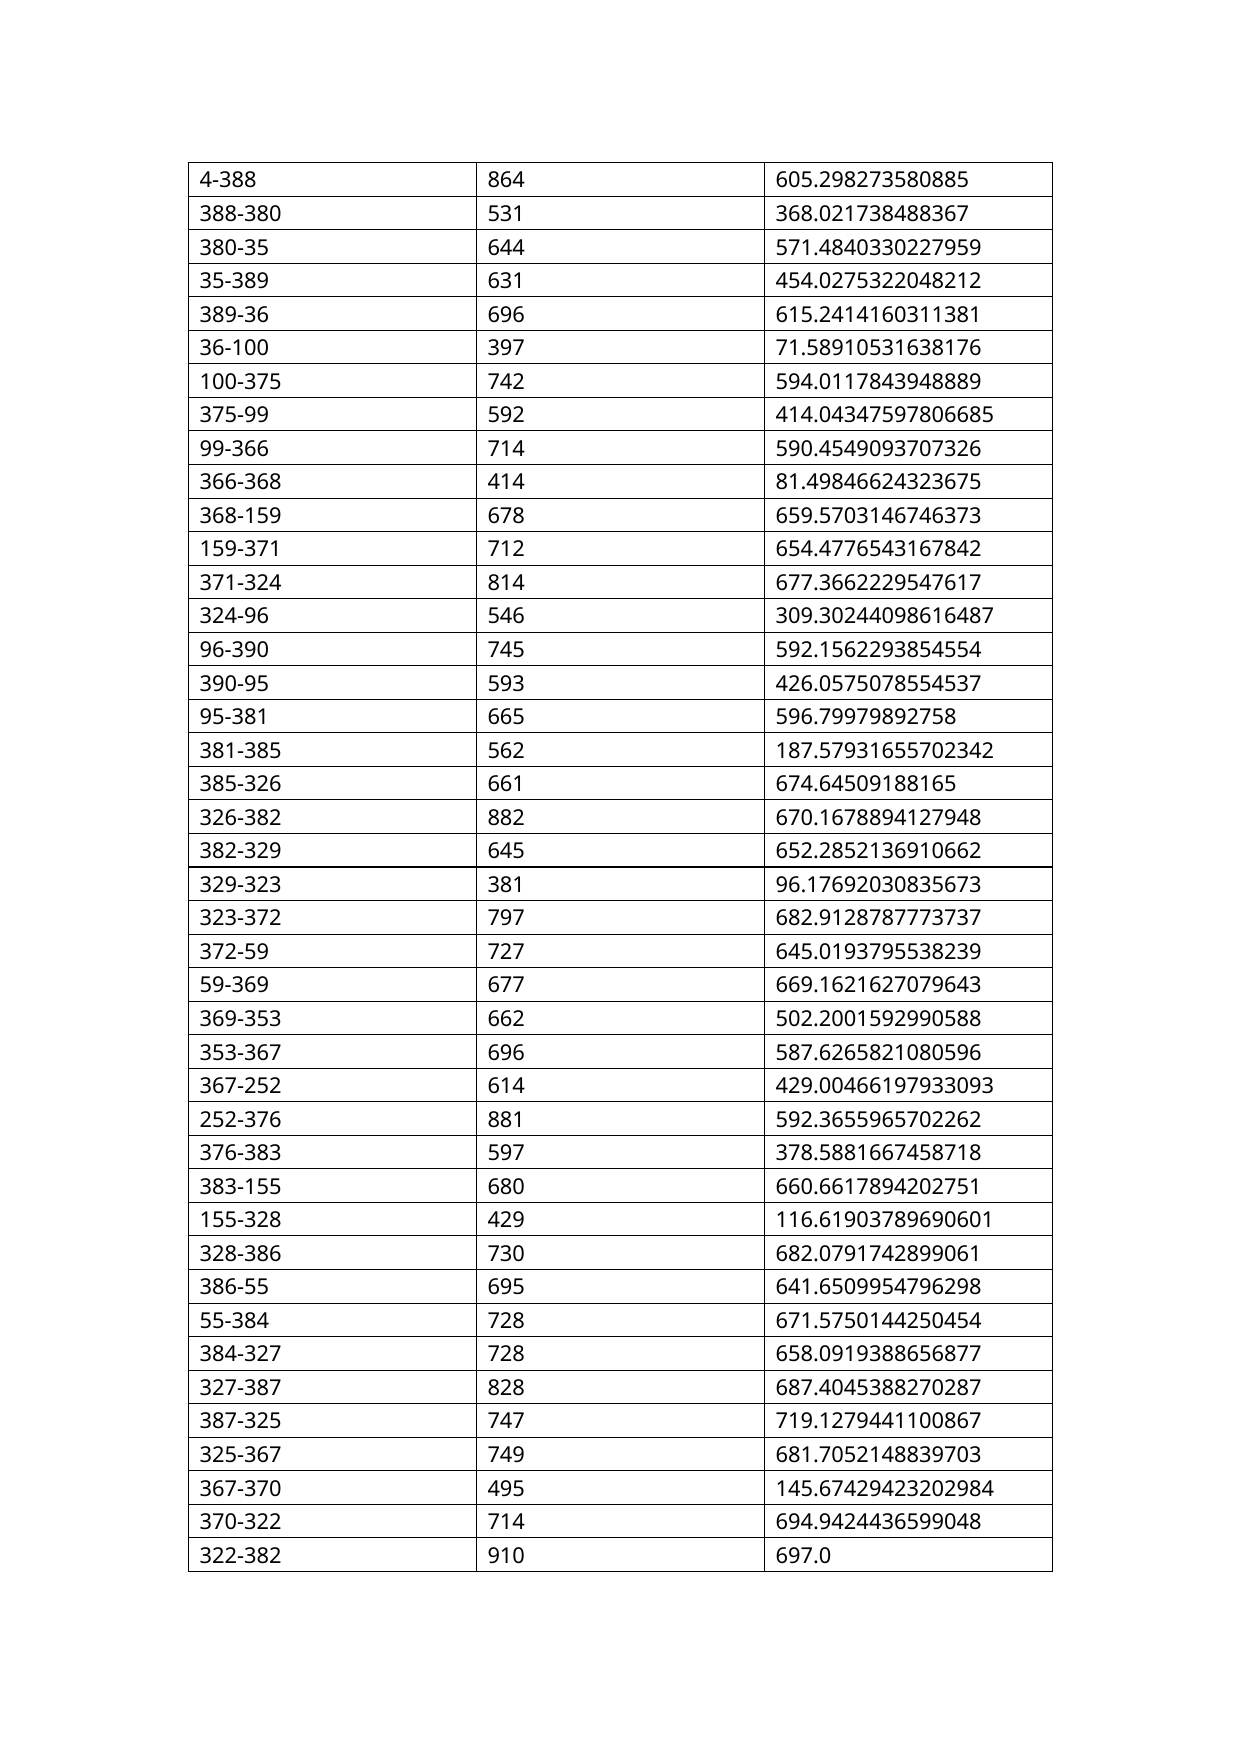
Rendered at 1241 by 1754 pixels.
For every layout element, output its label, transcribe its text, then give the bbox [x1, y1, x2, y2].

table_cell 371-324 [189, 566, 476, 598]
table_cell 749 [477, 1438, 764, 1470]
table_cell 719.1279441100867 [765, 1404, 1052, 1437]
table_cell 382-329 [189, 834, 476, 866]
table_cell 644 [477, 230, 764, 263]
table_cell 155-328 [189, 1203, 476, 1235]
table_cell 882 [477, 800, 764, 833]
table_cell 745 [477, 633, 764, 665]
table_cell 36-100 [189, 331, 476, 363]
table_cell 322-382 [189, 1538, 476, 1571]
table_cell 680 [477, 1169, 764, 1202]
table_cell 252-376 [189, 1102, 476, 1135]
table_cell 596.79979892758 [765, 700, 1052, 732]
table_cell 388-380 [189, 197, 476, 229]
table_cell 531 [477, 197, 764, 229]
table_cell 631 [477, 264, 764, 296]
table_cell 376-383 [189, 1136, 476, 1168]
table_cell 546 [477, 599, 764, 632]
table_cell 387-325 [189, 1404, 476, 1437]
table_cell 645 [477, 834, 764, 866]
table_cell 587.6265821080596 [765, 1035, 1052, 1068]
table_cell 614 [477, 1069, 764, 1101]
table_cell 654.4776543167842 [765, 532, 1052, 564]
table_cell 864 [477, 163, 764, 196]
table_cell 687.4045388270287 [765, 1371, 1052, 1403]
table_cell 71.58910531638176 [765, 331, 1052, 363]
table_cell 390-95 [189, 666, 476, 699]
table_cell 323-372 [189, 901, 476, 933]
table_cell 593 [477, 666, 764, 699]
table_cell 571.4840330227959 [765, 230, 1052, 263]
table_cell 682.0791742899061 [765, 1236, 1052, 1269]
table_cell 696 [477, 297, 764, 330]
table_cell 728 [477, 1304, 764, 1336]
table_cell 159-371 [189, 532, 476, 564]
table_cell 386-55 [189, 1270, 476, 1302]
table_cell 378.5881667458718 [765, 1136, 1052, 1168]
table_cell 367-370 [189, 1471, 476, 1504]
table_cell 429.00466197933093 [765, 1069, 1052, 1101]
table_cell 385-326 [189, 767, 476, 799]
table_cell 828 [477, 1371, 764, 1403]
table_cell 328-386 [189, 1236, 476, 1269]
table_cell 96.17692030835673 [765, 868, 1052, 900]
table_cell 35-389 [189, 264, 476, 296]
table_cell 665 [477, 700, 764, 732]
table_cell 55-384 [189, 1304, 476, 1336]
table_cell 324-96 [189, 599, 476, 632]
table_cell 659.5703146746373 [765, 499, 1052, 531]
table_cell 658.0919388656877 [765, 1337, 1052, 1369]
table_cell 95-381 [189, 700, 476, 732]
table_cell 368.021738488367 [765, 197, 1052, 229]
table_cell 728 [477, 1337, 764, 1369]
table_cell 661 [477, 767, 764, 799]
table_cell 694.9424436599048 [765, 1505, 1052, 1537]
table_cell 605.298273580885 [765, 163, 1052, 196]
table_cell 454.0275322048212 [765, 264, 1052, 296]
table_cell 81.49846624323675 [765, 465, 1052, 497]
table_cell 116.61903789690601 [765, 1203, 1052, 1235]
table_cell 597 [477, 1136, 764, 1168]
table_cell 380-35 [189, 230, 476, 263]
table_cell 381 [477, 868, 764, 900]
table_cell 367-252 [189, 1069, 476, 1101]
table_cell 714 [477, 1505, 764, 1537]
table_cell 674.64509188165 [765, 767, 1052, 799]
table_cell 742 [477, 364, 764, 397]
table_cell 592.1562293854554 [765, 633, 1052, 665]
table_cell 594.0117843948889 [765, 364, 1052, 397]
table_cell 645.0193795538239 [765, 935, 1052, 967]
table_cell 714 [477, 431, 764, 464]
table_cell 495 [477, 1471, 764, 1504]
table_cell 4-388 [189, 163, 476, 196]
table_cell 384-327 [189, 1337, 476, 1369]
table_cell 669.1621627079643 [765, 968, 1052, 1001]
table_cell 99-366 [189, 431, 476, 464]
table_cell 562 [477, 733, 764, 766]
table_cell 414 [477, 465, 764, 497]
table_cell 100-375 [189, 364, 476, 397]
table_cell 682.9128787773737 [765, 901, 1052, 933]
table_cell 329-323 [189, 868, 476, 900]
table_cell 502.2001592990588 [765, 1002, 1052, 1034]
table_cell 414.04347597806685 [765, 398, 1052, 430]
table_cell 662 [477, 1002, 764, 1034]
table_cell 670.1678894127948 [765, 800, 1052, 833]
table_cell 389-36 [189, 297, 476, 330]
table_cell 372-59 [189, 935, 476, 967]
table_cell 327-387 [189, 1371, 476, 1403]
table_cell 383-155 [189, 1169, 476, 1202]
table_cell 381-385 [189, 733, 476, 766]
table_cell 641.6509954796298 [765, 1270, 1052, 1302]
table_cell 366-368 [189, 465, 476, 497]
table_cell 660.6617894202751 [765, 1169, 1052, 1202]
table_cell 375-99 [189, 398, 476, 430]
table_cell 59-369 [189, 968, 476, 1001]
table_cell 309.30244098616487 [765, 599, 1052, 632]
table_cell 353-367 [189, 1035, 476, 1068]
table_cell 652.2852136910662 [765, 834, 1052, 866]
table_cell 187.57931655702342 [765, 733, 1052, 766]
table_cell 429 [477, 1203, 764, 1235]
table_cell 325-367 [189, 1438, 476, 1470]
table_cell 592.3655965702262 [765, 1102, 1052, 1135]
table_cell 370-322 [189, 1505, 476, 1537]
table_cell 426.0575078554537 [765, 666, 1052, 699]
table_cell 326-382 [189, 800, 476, 833]
table_cell 678 [477, 499, 764, 531]
table_cell 727 [477, 935, 764, 967]
table_cell 712 [477, 532, 764, 564]
table_cell 145.67429423202984 [765, 1471, 1052, 1504]
table_cell 747 [477, 1404, 764, 1437]
table_cell 671.5750144250454 [765, 1304, 1052, 1336]
table_cell 696 [477, 1035, 764, 1068]
table_cell 96-390 [189, 633, 476, 665]
table_cell 677 [477, 968, 764, 1001]
table_cell 592 [477, 398, 764, 430]
table_cell 681.7052148839703 [765, 1438, 1052, 1470]
table_cell 369-353 [189, 1002, 476, 1034]
table_cell 677.3662229547617 [765, 566, 1052, 598]
table_cell 695 [477, 1270, 764, 1302]
table_cell 814 [477, 566, 764, 598]
table_cell 881 [477, 1102, 764, 1135]
table_cell 368-159 [189, 499, 476, 531]
table_cell 397 [477, 331, 764, 363]
table_cell 797 [477, 901, 764, 933]
table_cell 590.4549093707326 [765, 431, 1052, 464]
table_cell 730 [477, 1236, 764, 1269]
table_cell 615.2414160311381 [765, 297, 1052, 330]
table_cell 697.0 [765, 1538, 1052, 1571]
table_cell 910 [477, 1538, 764, 1571]
